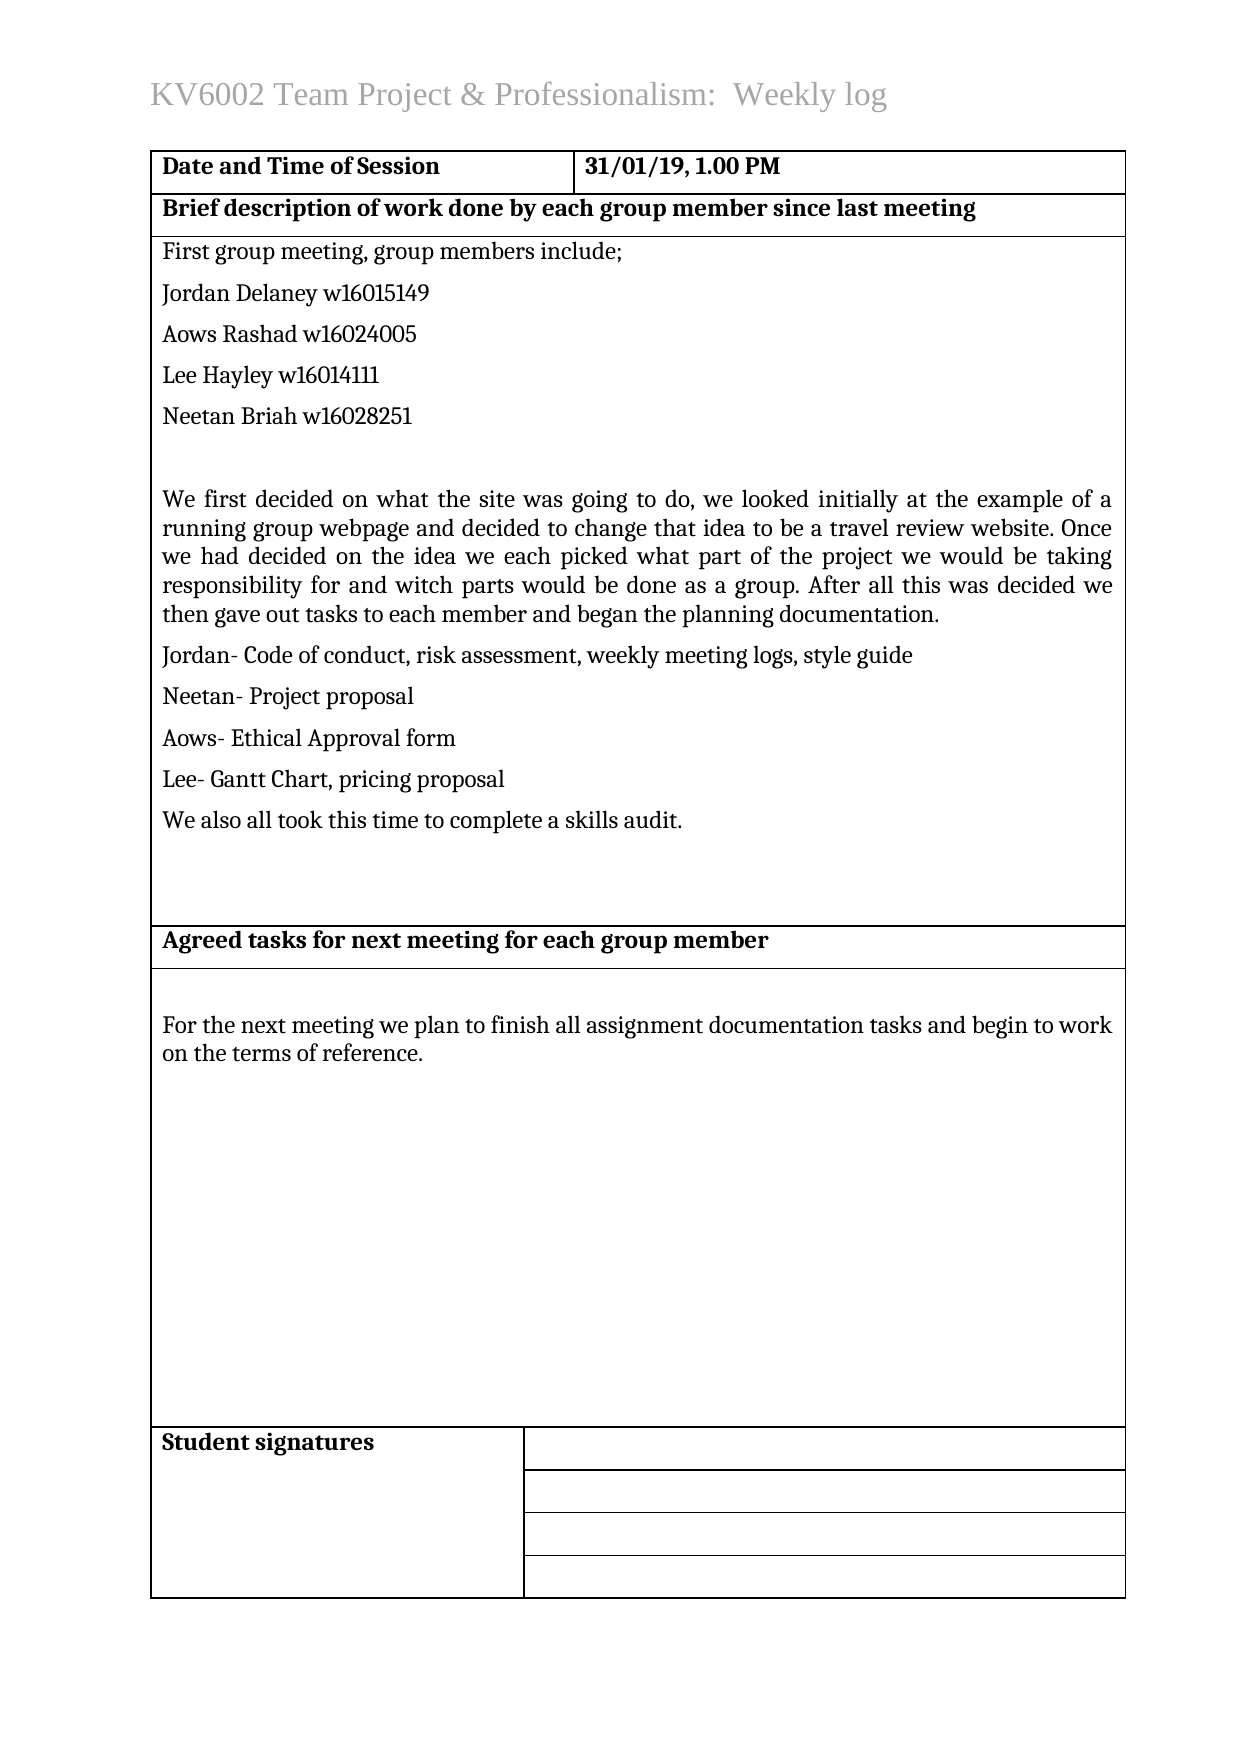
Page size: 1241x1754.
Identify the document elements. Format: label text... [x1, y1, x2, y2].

table_cell For the next meeting we plan to finish all assignment documentation tasks and begin to work on the terms of reference. [152, 969, 1125, 1426]
table_cell [525, 1556, 1125, 1597]
table_cell Agreed tasks for next meeting for each group member [152, 927, 1125, 968]
table_cell Brief description of work done by each group member since last meeting [152, 195, 1125, 236]
table_cell Student signatures [152, 1428, 523, 1597]
table_header Date and Time of Session [152, 152, 573, 193]
table_cell [525, 1513, 1125, 1554]
table_cell First group meeting, group members include; Jordan Delaney w16015149 Aows Rashad w16024005 Lee Hayley w16014111 Neetan Briah w16028251 We first decided on what the site was going to do, we looked initially at the example of a running group webpage and decided to change that idea to be a travel review website. Once we had decided on the idea we each picked what part of the project we would be taking responsibility for and witch parts would be done as a group. After all this was decided we then gave out tasks to each member and began the planning documentation. Jordan- Code of conduct, risk assessment, weekly meeting logs, style guide Neetan- Project proposal Aows- Ethical Approval form Lee- Gantt Chart, pricing proposal We also all took this time to complete a skills audit. [152, 237, 1125, 925]
table_cell [525, 1428, 1125, 1469]
table_header 31/01/19, 1.00 PM [575, 152, 1125, 193]
table_cell [525, 1471, 1125, 1512]
